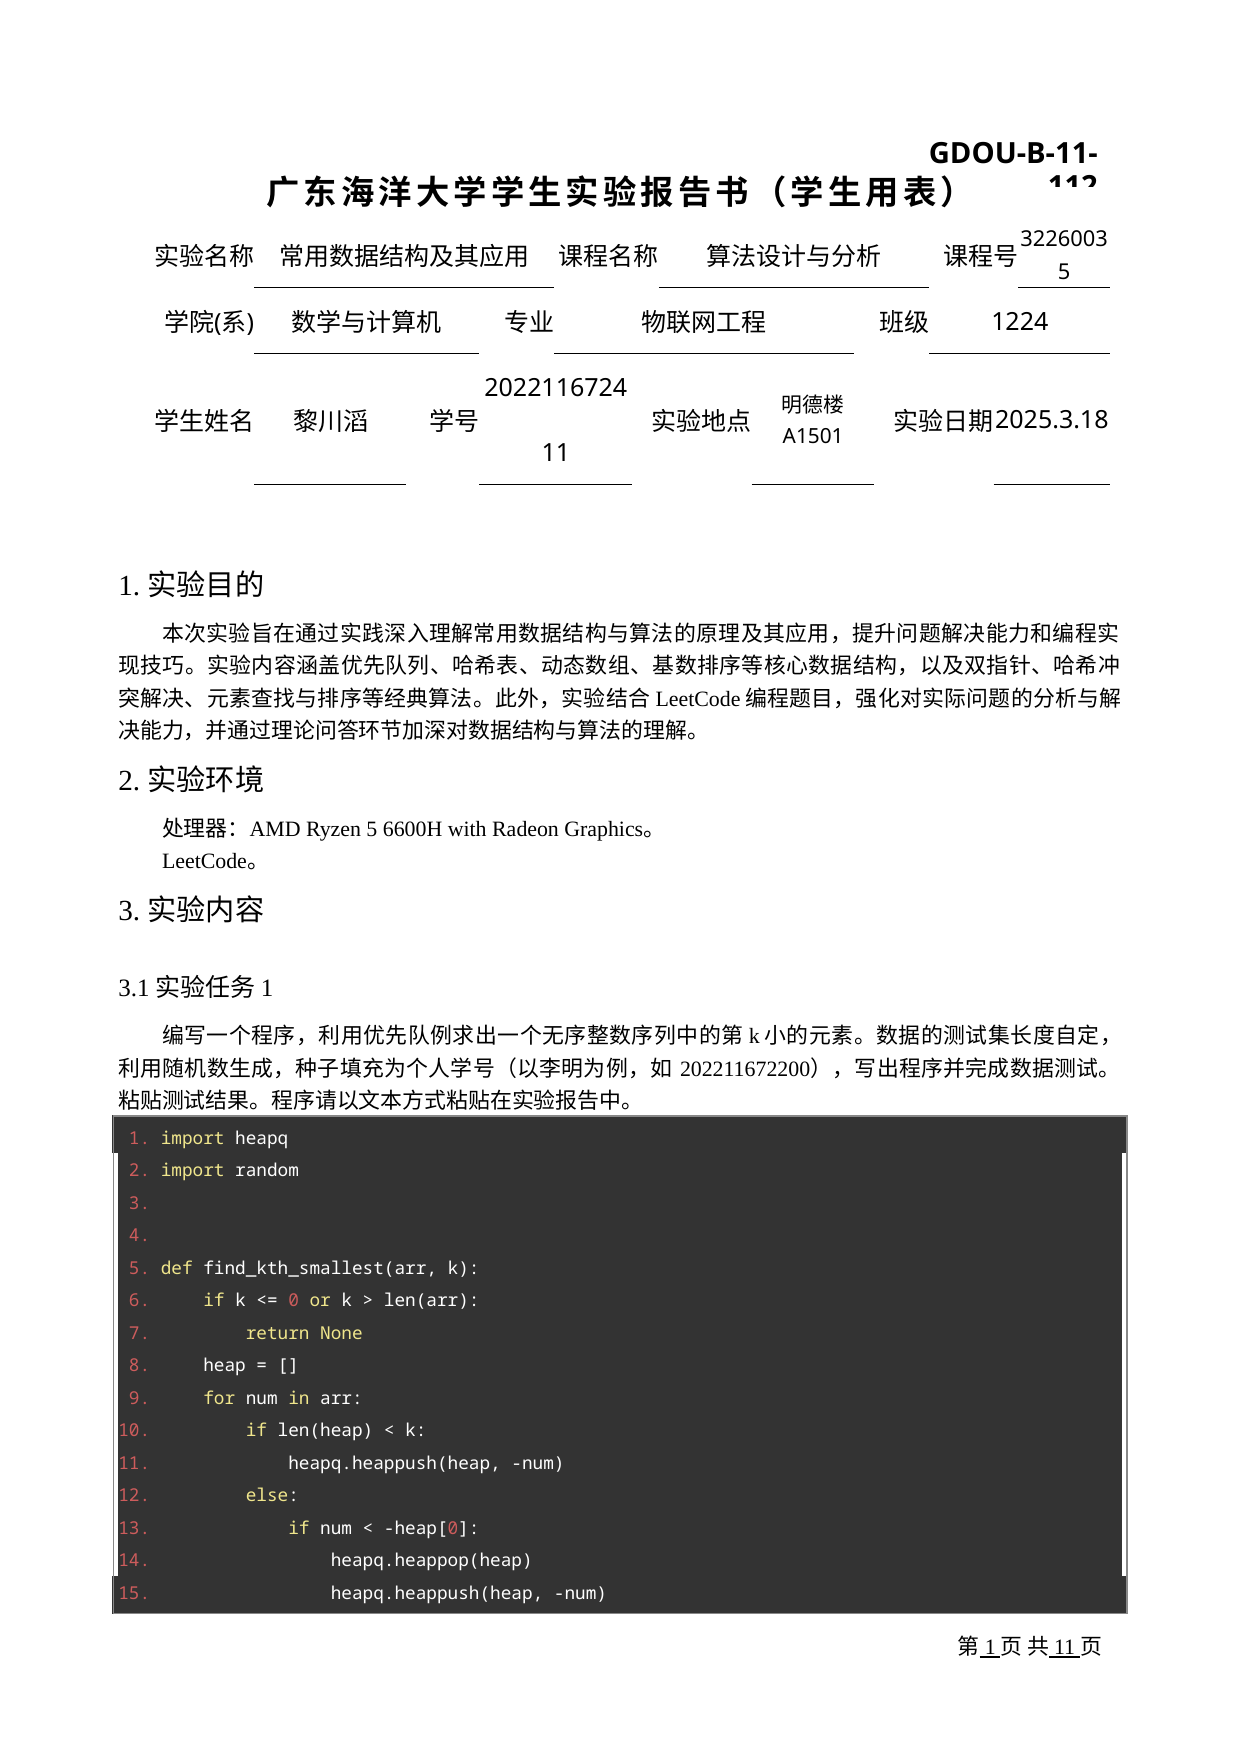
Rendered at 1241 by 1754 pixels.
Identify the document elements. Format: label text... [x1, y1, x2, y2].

text 7. return None [118, 1316, 1122, 1348]
text 13. if num < -heap[0]: [118, 1511, 1122, 1543]
table_header 实验名称 [130, 222, 254, 287]
text 3. [118, 1186, 1122, 1218]
text 15. heapq.heappush(heap, -num) [114, 1570, 1126, 1613]
subtitle 3.1 实验任务1 [118, 953, 1122, 1018]
table_cell 物联网工程 [554, 287, 854, 353]
subtitle 实验环境 [118, 745, 1122, 810]
text 11. heapq.heappush(heap, -num) [118, 1446, 1122, 1478]
table_header 课程名称 [554, 222, 659, 287]
table_cell 1224 [929, 287, 1110, 353]
text 8. heap = [] [118, 1348, 1122, 1381]
table_header 32260035 [1018, 222, 1110, 287]
table_cell 实验地点 [632, 354, 752, 484]
table_header 课程号 [929, 222, 1018, 287]
table_cell 专业 [479, 288, 554, 353]
text 9. for num in arr: [118, 1381, 1122, 1413]
text 处理器：AMD Ryzen 5 6600H with Radeon Graphics。 [118, 810, 1122, 843]
text 本次实验旨在通过实践深入理解常用数据结构与算法的原理及其应用，提升问题解决能力和编程实现技巧。实验内容涵盖优先队列、哈希表、动态数组、基数排序等核心数据结构，以及双指针、哈希冲突解决、元素查找与排序等经典算法。此外，实验结合LeetCode编程题目，强化对实际问题的分析与解决能力，并通过理论问答环节加深对数据结构与算法的理解。 [118, 615, 1122, 745]
table_cell 学生姓名 [130, 353, 254, 484]
text 2. import random [118, 1153, 1122, 1186]
text 1. import heapq [114, 1117, 1126, 1153]
table_header 算法设计与分析 [659, 222, 929, 287]
subtitle 实验目的 [118, 550, 1122, 615]
table_cell 黎川滔 [254, 354, 406, 484]
text 6. if k <= 0 or k > len(arr): [118, 1283, 1122, 1316]
text 14. heapq.heappop(heap) [118, 1543, 1122, 1570]
text 5. def find_kth_smallest(arr, k): [118, 1251, 1122, 1283]
table_cell 学号 [406, 354, 479, 484]
text 10. if len(heap) < k: [118, 1413, 1122, 1446]
table_cell 202211672411 [479, 353, 632, 484]
table_cell 明德楼A1501 [752, 353, 874, 484]
text LeetCode。 [118, 843, 1122, 875]
text 编写一个程序，利用优先队例求出一个无序整数序列中的第k小的元素。数据的测试集长度自定，利用随机数生成，种子填充为个人学号（以李明为例，如202211672200），写出程序并完成数据测试。粘贴测试结果。程序请以文本方式粘贴在实验报告中。 [118, 1018, 1122, 1115]
table_header 常用数据结构及其应用 [254, 222, 554, 287]
table_cell 实验日期 [874, 353, 993, 484]
text 12. else: [118, 1478, 1122, 1511]
table_cell 学院(系) [130, 287, 254, 353]
table_cell 2025.3.18 [994, 354, 1110, 484]
table_cell 班级 [854, 288, 929, 353]
table_cell 数学与计算机 [254, 288, 479, 353]
subtitle 实验内容 [118, 875, 1122, 940]
text 4. [118, 1218, 1122, 1251]
text 广东海洋大学学生实验报告书（学生用表） [118, 157, 1122, 222]
